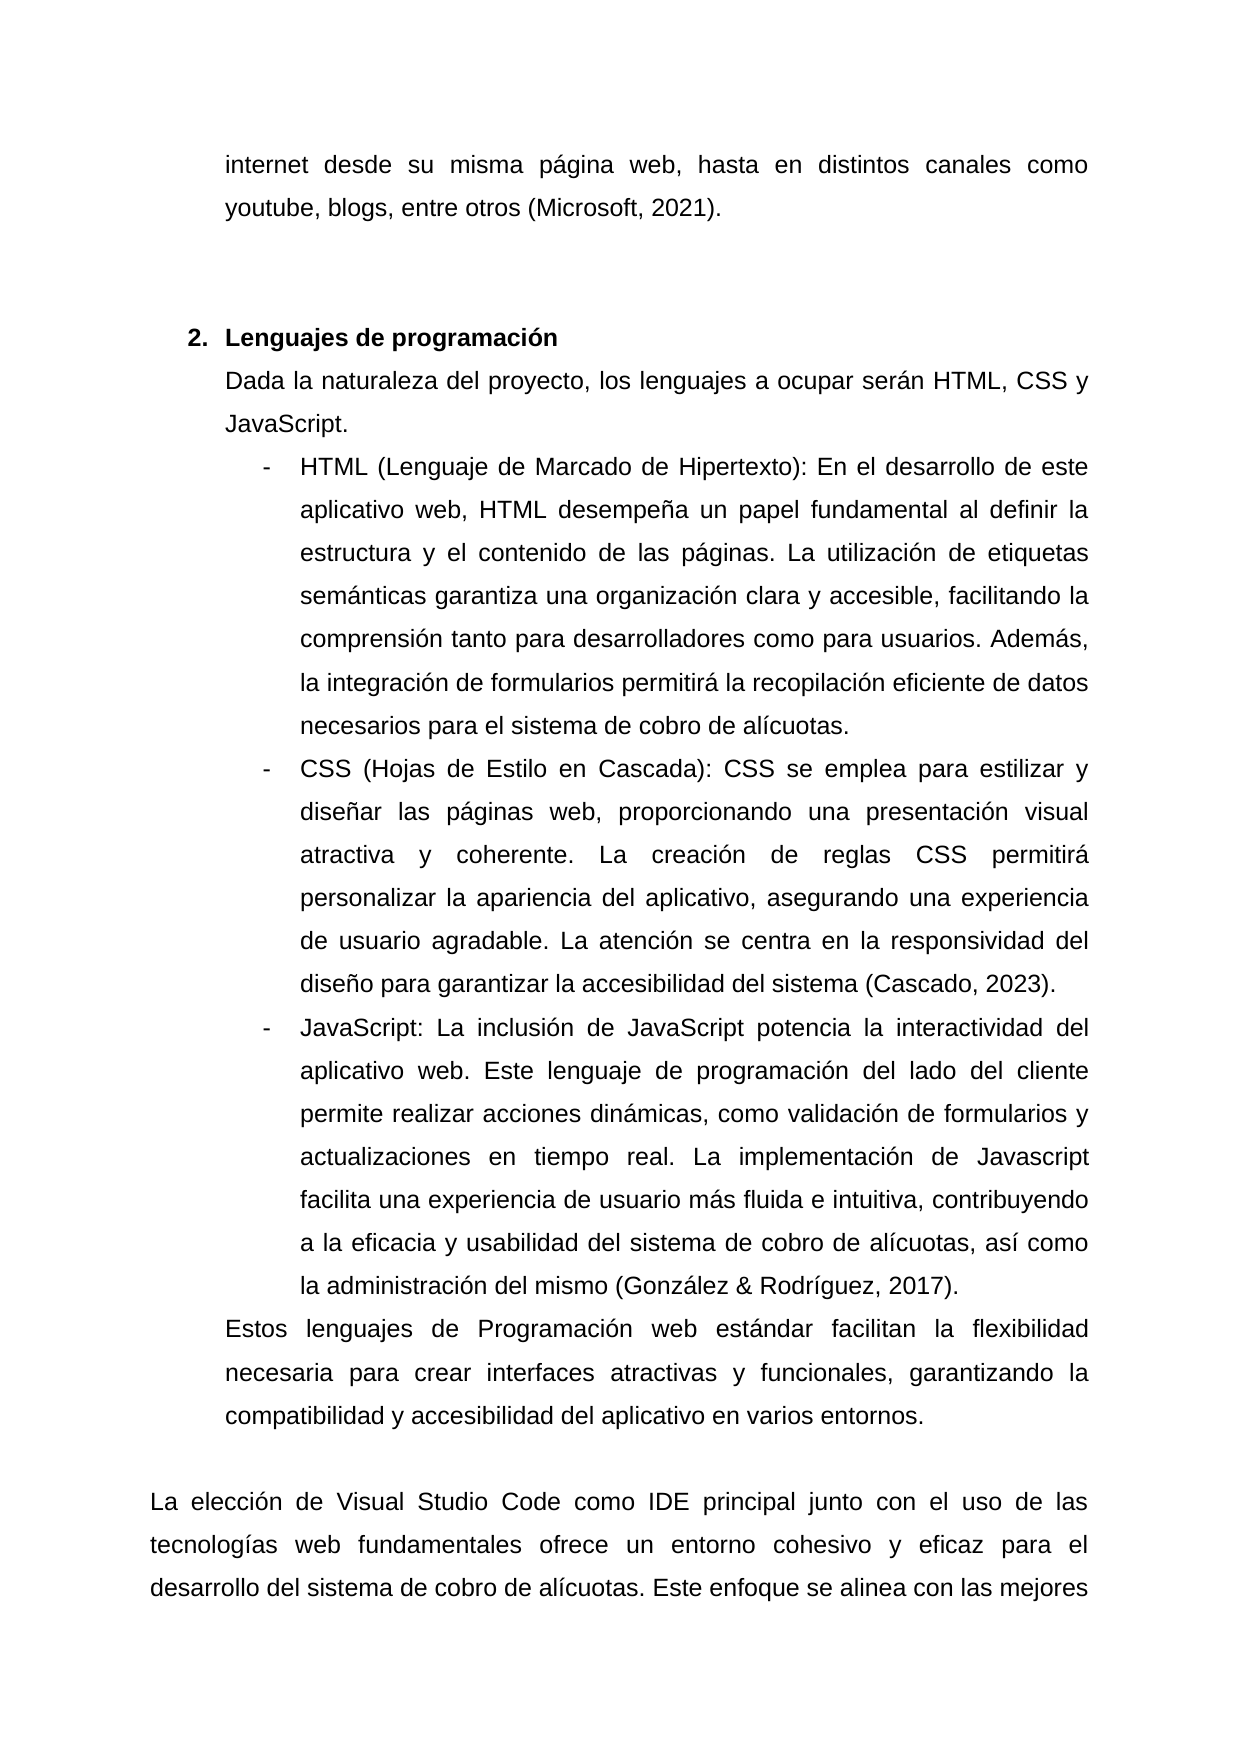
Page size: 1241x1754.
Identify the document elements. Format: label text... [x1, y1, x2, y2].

list HTML (Lenguaje de Marcado de Hipertexto): En el desarrollo de este aplicativo web, HTML desempeña un papel fundamental al definir la estructura y el contenido de las páginas. La utilización de etiquetas semánticas garantiza una organización clara y accesible, facilitando la comprensión tanto para desarrolladores como para usuarios. Además, la integración de formularios permitirá la recopilación eficiente de datos necesarios para el sistema de cobro de alícuotas. [262, 452, 1090, 739]
text Estos lenguajes de Programación web estándar facilitan la flexibilidad necesaria para crear interfaces atractivas y funcionales, garantizando la compatibilidad y accesibilidad del aplicativo en varios entornos. [225, 1314, 1090, 1429]
list Lenguajes de programación [187, 322, 1090, 351]
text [150, 1487, 1090, 1602]
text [225, 150, 1090, 222]
list JavaScript: La inclusión de JavaScript potencia la interactividad del aplicativo web. Este lenguaje de programación del lado del cliente permite realizar acciones dinámicas, como validación de formularios y actualizaciones en tiempo real. La implementación de Javascript facilita una experiencia de usuario más fluida e intuitiva, contribuyendo a la eficacia y usabilidad del sistema de cobro de alícuotas, así como la administración del mismo (González & Rodríguez, 2017). [262, 1012, 1090, 1300]
list CSS (Hojas de Estilo en Cascada): CSS se emplea para estilizar y diseñar las páginas web, proporcionando una presentación visual atractiva y coherente. La creación de reglas CSS permitirá personalizar la apariencia del aplicativo, asegurando una experiencia de usuario agradable. La atención se centra en la responsividad del diseño para garantizar la accesibilidad del sistema (Cascado, 2023). [262, 754, 1090, 998]
text Dada la naturaleza del proyecto, los lenguajes a ocupar serán HTML, CSS y JavaScript. [225, 366, 1090, 437]
